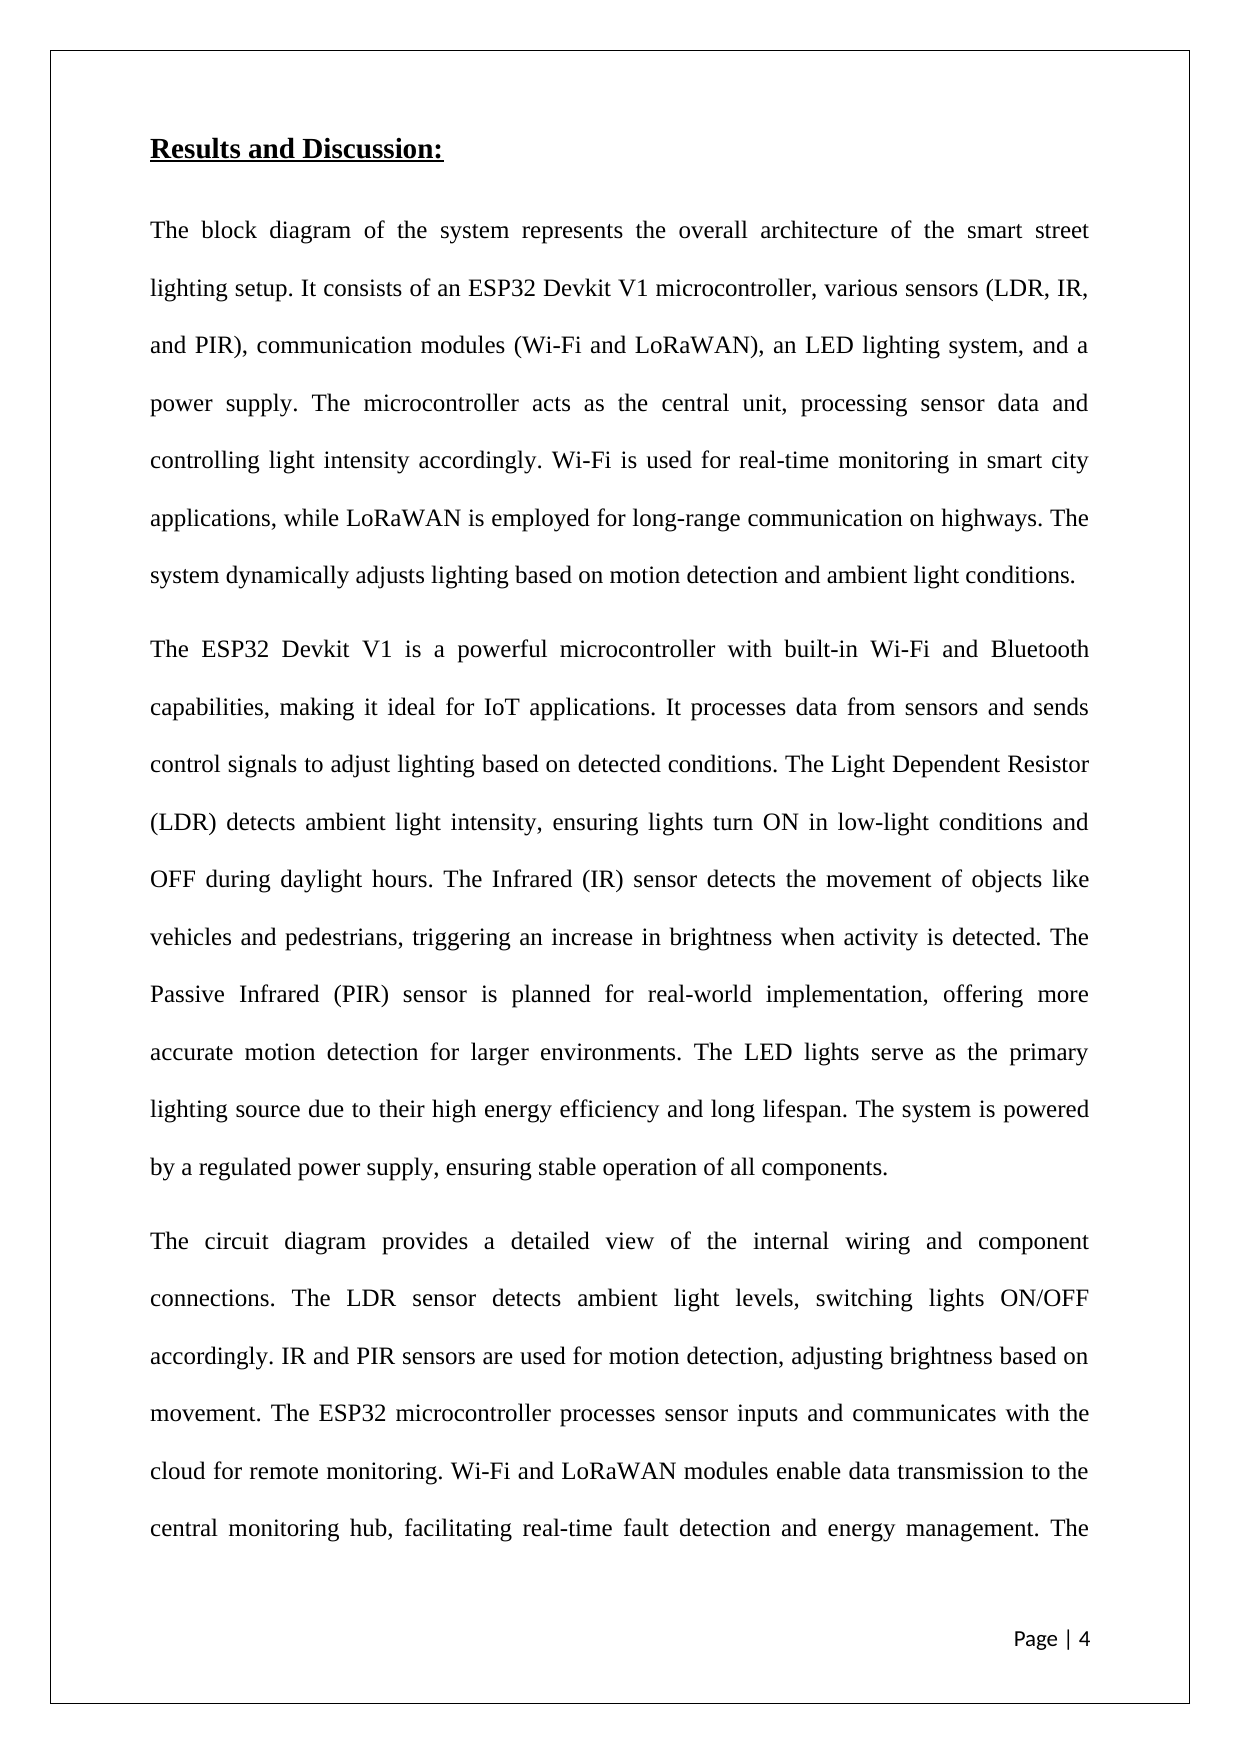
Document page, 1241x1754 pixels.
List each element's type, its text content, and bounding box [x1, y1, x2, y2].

text Results and Discussion: [150, 131, 1090, 165]
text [150, 1226, 1090, 1542]
text The block diagram of the system represents the overall architecture of the smart street lighting setup. It consists of an ESP32 Devkit V1 microcontroller, various sensors (LDR, IR, and PIR), communication modules (Wi-Fi and LoRaWAN), an LED lighting system, and a power supply. The microcontroller acts as the central unit, processing sensor data and controlling light intensity accordingly. Wi-Fi is used for real-time monitoring in smart city applications, while LoRaWAN is employed for long-range communication on highways. The system dynamically adjusts lighting based on motion detection and ambient light conditions. [150, 215, 1090, 589]
text The ESP32 Devkit V1 is a powerful microcontroller with built-in Wi-Fi and Bluetooth capabilities, making it ideal for IoT applications. It processes data from sensors and sends control signals to adjust lighting based on detected conditions. The Light Dependent Resistor (LDR) detects ambient light intensity, ensuring lights turn ON in low-light conditions and OFF during daylight hours. The Infrared (IR) sensor detects the movement of objects like vehicles and pedestrians, triggering an increase in brightness when activity is detected. The Passive Infrared (PIR) sensor is planned for real-world implementation, offering more accurate motion detection for larger environments. The LED lights serve as the primary lighting source due to their high energy efficiency and long lifespan. The system is powered by a regulated power supply, ensuring stable operation of all components. [150, 634, 1090, 1181]
